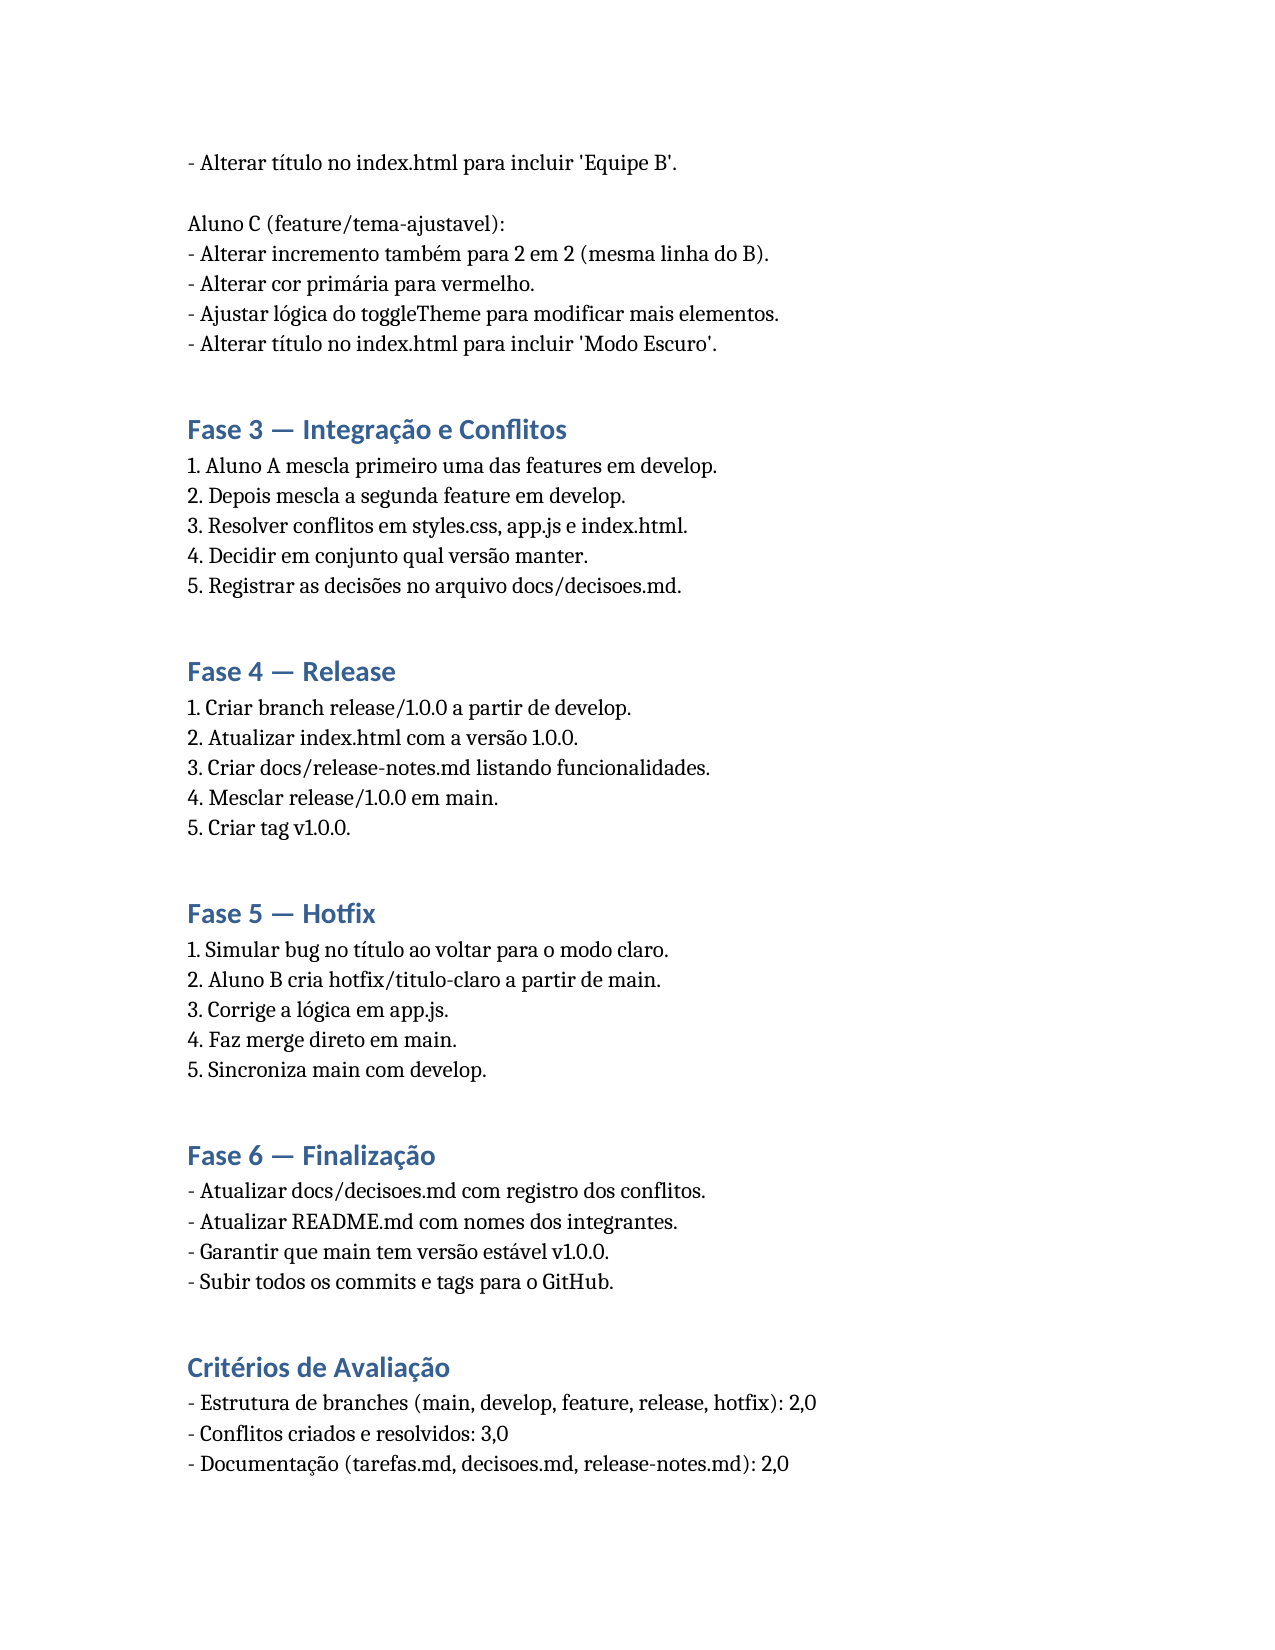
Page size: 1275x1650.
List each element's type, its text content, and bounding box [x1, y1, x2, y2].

subtitle Critérios de Avaliação [187, 1349, 1087, 1385]
text - Atualizar docs/decisoes.md com registro dos conflitos. - Atualizar README.md com nomes dos integrantes. - Garantir que main tem versão estável v1.0.0. - Subir todos os commits e tags para o GitHub. [187, 1178, 1087, 1295]
subtitle Fase 5 — Hotfix [187, 895, 1087, 931]
text 1. Aluno A mescla primeiro uma das features em develop. 2. Depois mescla a segunda feature em develop. 3. Resolver conflitos em styles.css, app.js e index.html. 4. Decidir em conjunto qual versão manter. 5. Registrar as decisões no arquivo docs/decisoes.md. [187, 452, 1087, 599]
subtitle Fase 6 — Finalização [187, 1137, 1087, 1173]
subtitle Fase 3 — Integração e Conflitos [187, 411, 1087, 447]
text 1. Criar branch release/1.0.0 a partir de develop. 2. Atualizar index.html com a versão 1.0.0. 3. Criar docs/release-notes.md listando funcionalidades. 4. Mesclar release/1.0.0 em main. 5. Criar tag v1.0.0. [187, 694, 1087, 842]
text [187, 150, 1087, 358]
subtitle Fase 4 — Release [187, 653, 1087, 689]
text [187, 1390, 1087, 1477]
text 1. Simular bug no título ao voltar para o modo claro. 2. Aluno B cria hotfix/titulo-claro a partir de main. 3. Corrige a lógica em app.js. 4. Faz merge direto em main. 5. Sincroniza main com develop. [187, 936, 1087, 1083]
